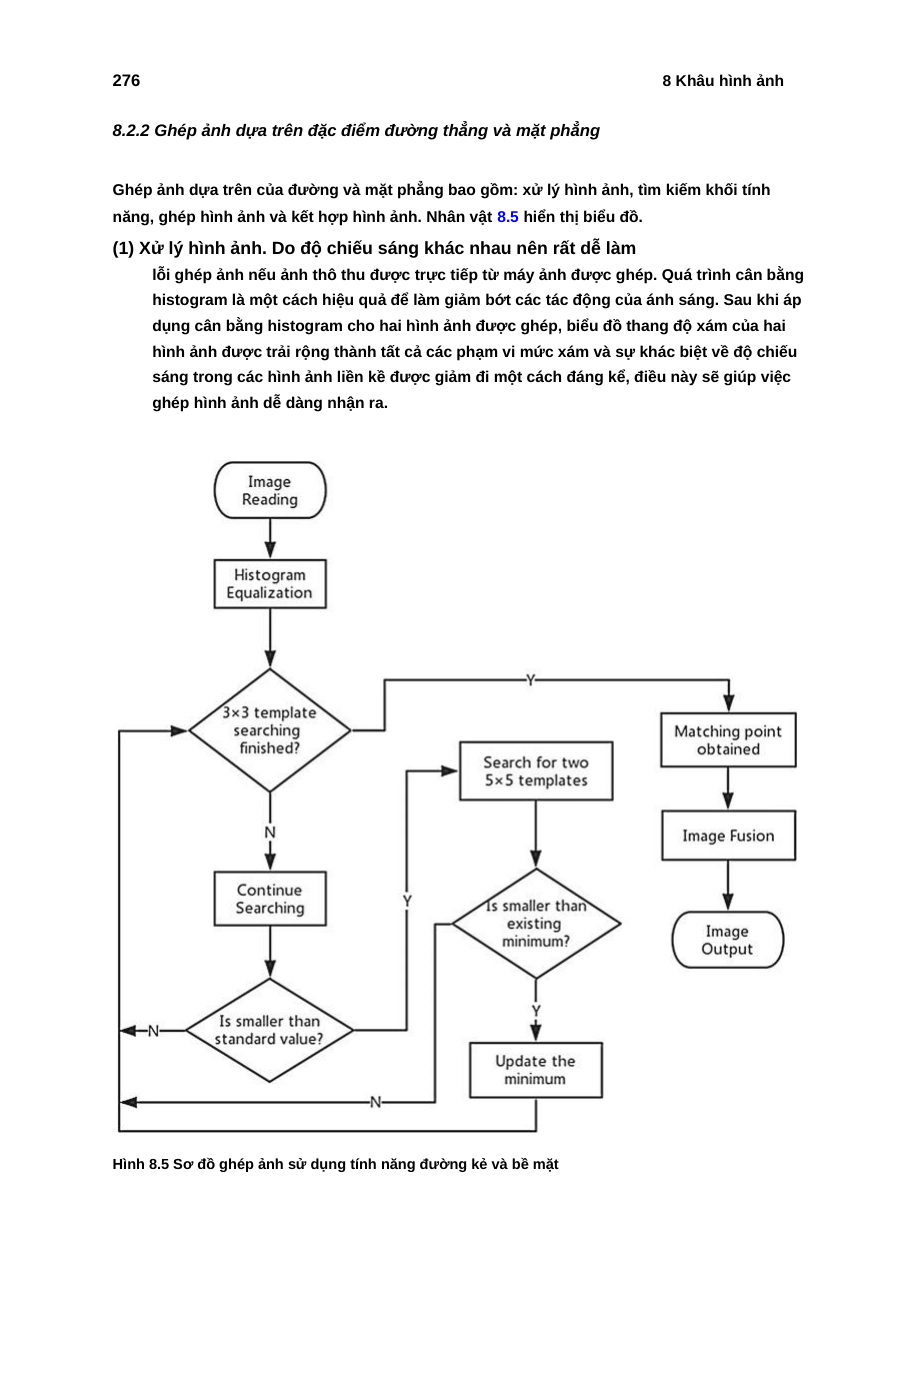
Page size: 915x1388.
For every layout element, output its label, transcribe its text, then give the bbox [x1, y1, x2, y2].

text 8.2.2 Ghép ảnh dựa trên đặc điểm đường thẳng và mặt phẳng [112, 121, 806, 140]
text Ghép ảnh dựa trên của đường và mặt phẳng bao gồm: xử lý hình ảnh, tìm kiếm khối tính năng, ghép hình ảnh và kết hợp hình ảnh. Nhân vật 8.5 hiển thị biểu đồ. [112, 181, 803, 226]
text (1) Xử lý hình ảnh. Do độ chiếu sáng khác nhau nên rất dễ làm [112, 238, 806, 258]
text lỗi ghép ảnh nếu ảnh thô thu được trực tiếp từ máy ảnh được ghép. Quá trình cân bằng histogram là một cách hiệu quả để làm giảm bớt các tác động của ánh sáng. Sau khi áp dụng cân bằng histogram cho hai hình ảnh được ghép, biểu đồ thang độ xám của hai hình ảnh được trải rộng thành tất cả các phạm vi mức xám và sự khác biệt về độ chiếu sáng trong các hình ảnh liền kề được giảm đi một cách đáng kể, điều này sẽ giúp việc ghép hình ảnh dễ dàng nhận ra. [152, 265, 806, 412]
picture [117, 460, 798, 1134]
text 276 8 Khâu hình ảnh [112, 70, 806, 89]
text Hình 8.5 Sơ đồ ghép ảnh sử dụng tính năng đường kẻ và bề mặt [112, 1155, 806, 1172]
